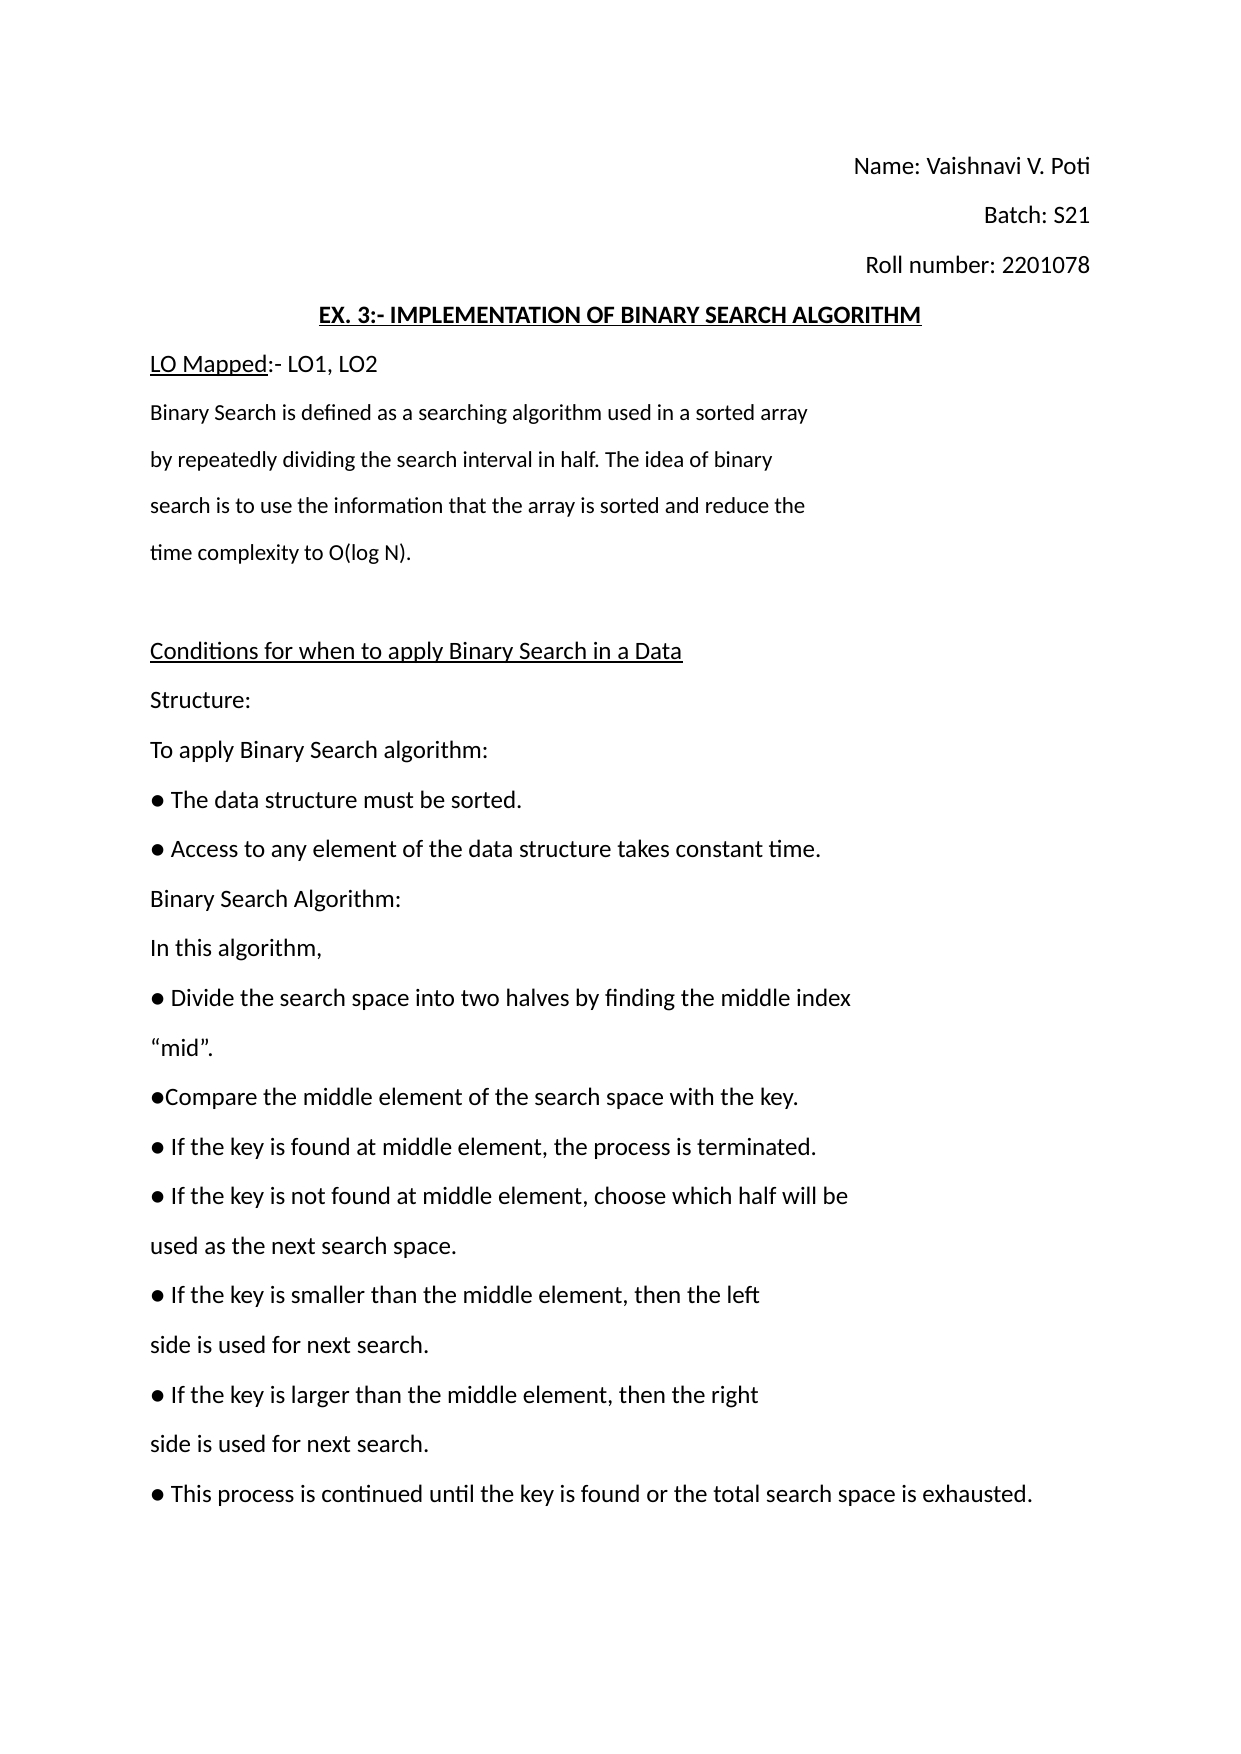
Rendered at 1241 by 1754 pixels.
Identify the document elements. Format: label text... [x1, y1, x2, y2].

text In this algorithm, [150, 932, 1090, 963]
text LO Mapped:- LO1, LO2 [150, 348, 1090, 379]
text Name: Vaishnavi V. Poti [150, 150, 1090, 181]
text search is to use the information that the array is sorted and reduce the [150, 492, 1090, 520]
text EX. 3:- IMPLEMENTATION OF BINARY SEARCH ALGORITHM [150, 299, 1090, 329]
text ● If the key is not found at middle element, choose which half will be [150, 1180, 1090, 1211]
text time complexity to O(log N). [150, 538, 1090, 567]
text Conditions for when to apply Binary Search in a Data [150, 635, 1090, 666]
text ● If the key is found at middle element, the process is terminated. [150, 1131, 1090, 1161]
text “mid”. [150, 1032, 1090, 1062]
text Batch: S21 [150, 199, 1090, 230]
text ● If the key is larger than the middle element, then the right [150, 1379, 1090, 1409]
text ● The data structure must be sorted. [150, 784, 1090, 814]
text ● If the key is smaller than the middle element, then the left [150, 1279, 1090, 1310]
text ● Access to any element of the data structure takes constant time. [150, 833, 1090, 864]
text Binary Search is defined as a searching algorithm used in a sorted array [150, 398, 1090, 426]
text ● Divide the search space into two halves by finding the middle index [150, 982, 1090, 1013]
text To apply Binary Search algorithm: [150, 734, 1090, 765]
text used as the next search space. [150, 1230, 1090, 1261]
text side is used for next search. [150, 1428, 1090, 1459]
text Roll number: 2201078 [150, 249, 1090, 280]
text Structure: [150, 684, 1090, 715]
text by repeatedly dividing the search interval in half. The idea of binary [150, 445, 1090, 473]
text side is used for next search. [150, 1329, 1090, 1360]
text ●Compare the middle element of the search space with the key. [150, 1081, 1090, 1112]
text ● This process is continued until the key is found or the total search space is exhausted. [150, 1478, 1090, 1508]
text Binary Search Algorithm: [150, 883, 1090, 913]
